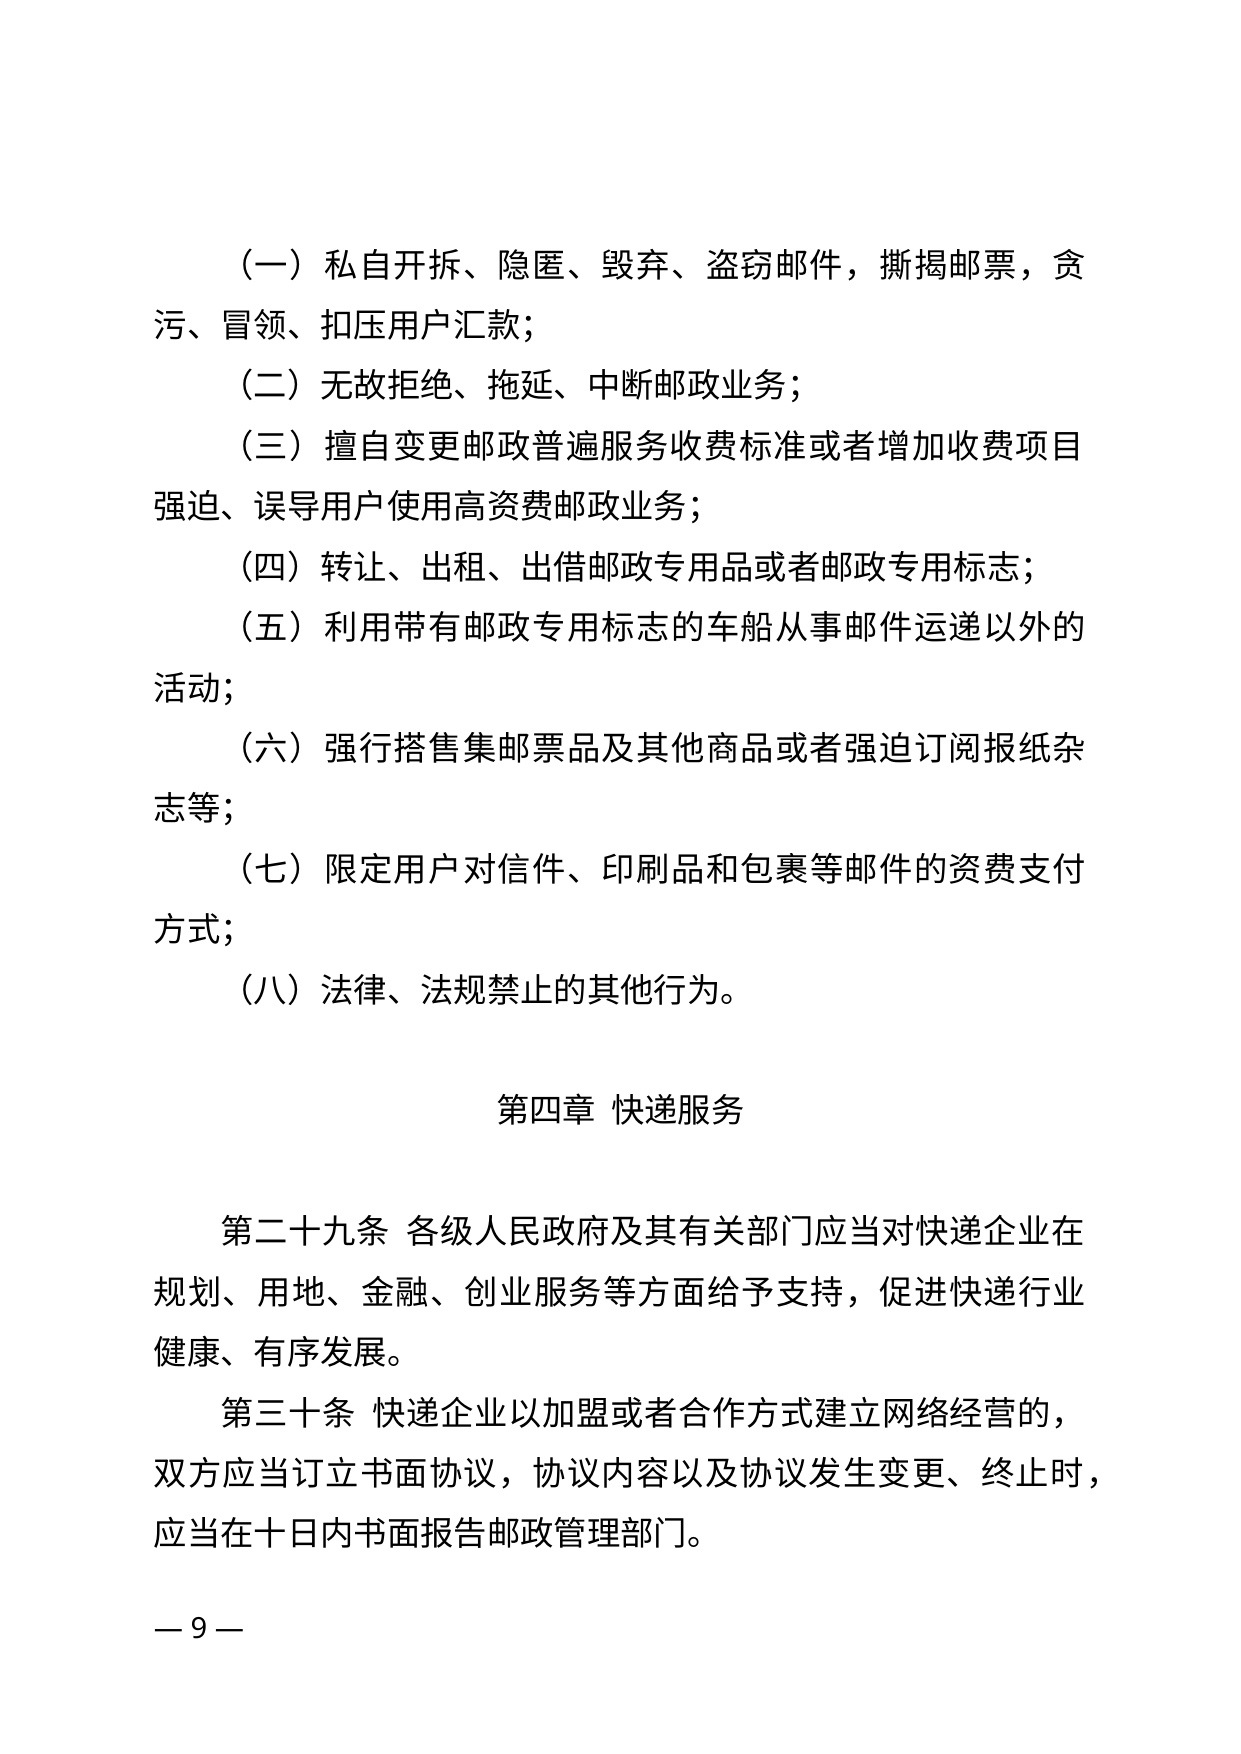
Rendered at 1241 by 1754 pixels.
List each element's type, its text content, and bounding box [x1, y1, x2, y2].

subtitle 第四章 快递服务 [153, 1074, 1087, 1135]
text 第二十九条 各级人民政府及其有关部门应当对快递企业在规划、用地、金融、创业服务等方面给予支持，促进快递行业健康、有序发展。 [153, 1195, 1087, 1377]
text （五）利用带有邮政专用标志的车船从事邮件运递以外的活动； [153, 591, 1087, 712]
text （一）私自开拆、隐匿、毁弃、盗窃邮件，撕揭邮票，贪污、冒领、扣压用户汇款； [153, 229, 1087, 349]
text 第三十条 快递企业以加盟或者合作方式建立网络经营的，双方应当订立书面协议，协议内容以及协议发生变更、终止时，应当在十日内书面报告邮政管理部门。 [153, 1377, 1087, 1558]
text （二）无故拒绝、拖延、中断邮政业务； [153, 349, 1087, 410]
text （六）强行搭售集邮票品及其他商品或者强迫订阅报纸杂志等； [153, 712, 1087, 833]
text （三）擅自变更邮政普遍服务收费标准或者增加收费项目，强迫、误导用户使用高资费邮政业务； [153, 410, 1087, 531]
text （八）法律、法规禁止的其他行为。 [153, 954, 1087, 1014]
text （七）限定用户对信件、印刷品和包裹等邮件的资费支付方式； [153, 833, 1087, 954]
text （四）转让、出租、出借邮政专用品或者邮政专用标志； [153, 531, 1087, 591]
